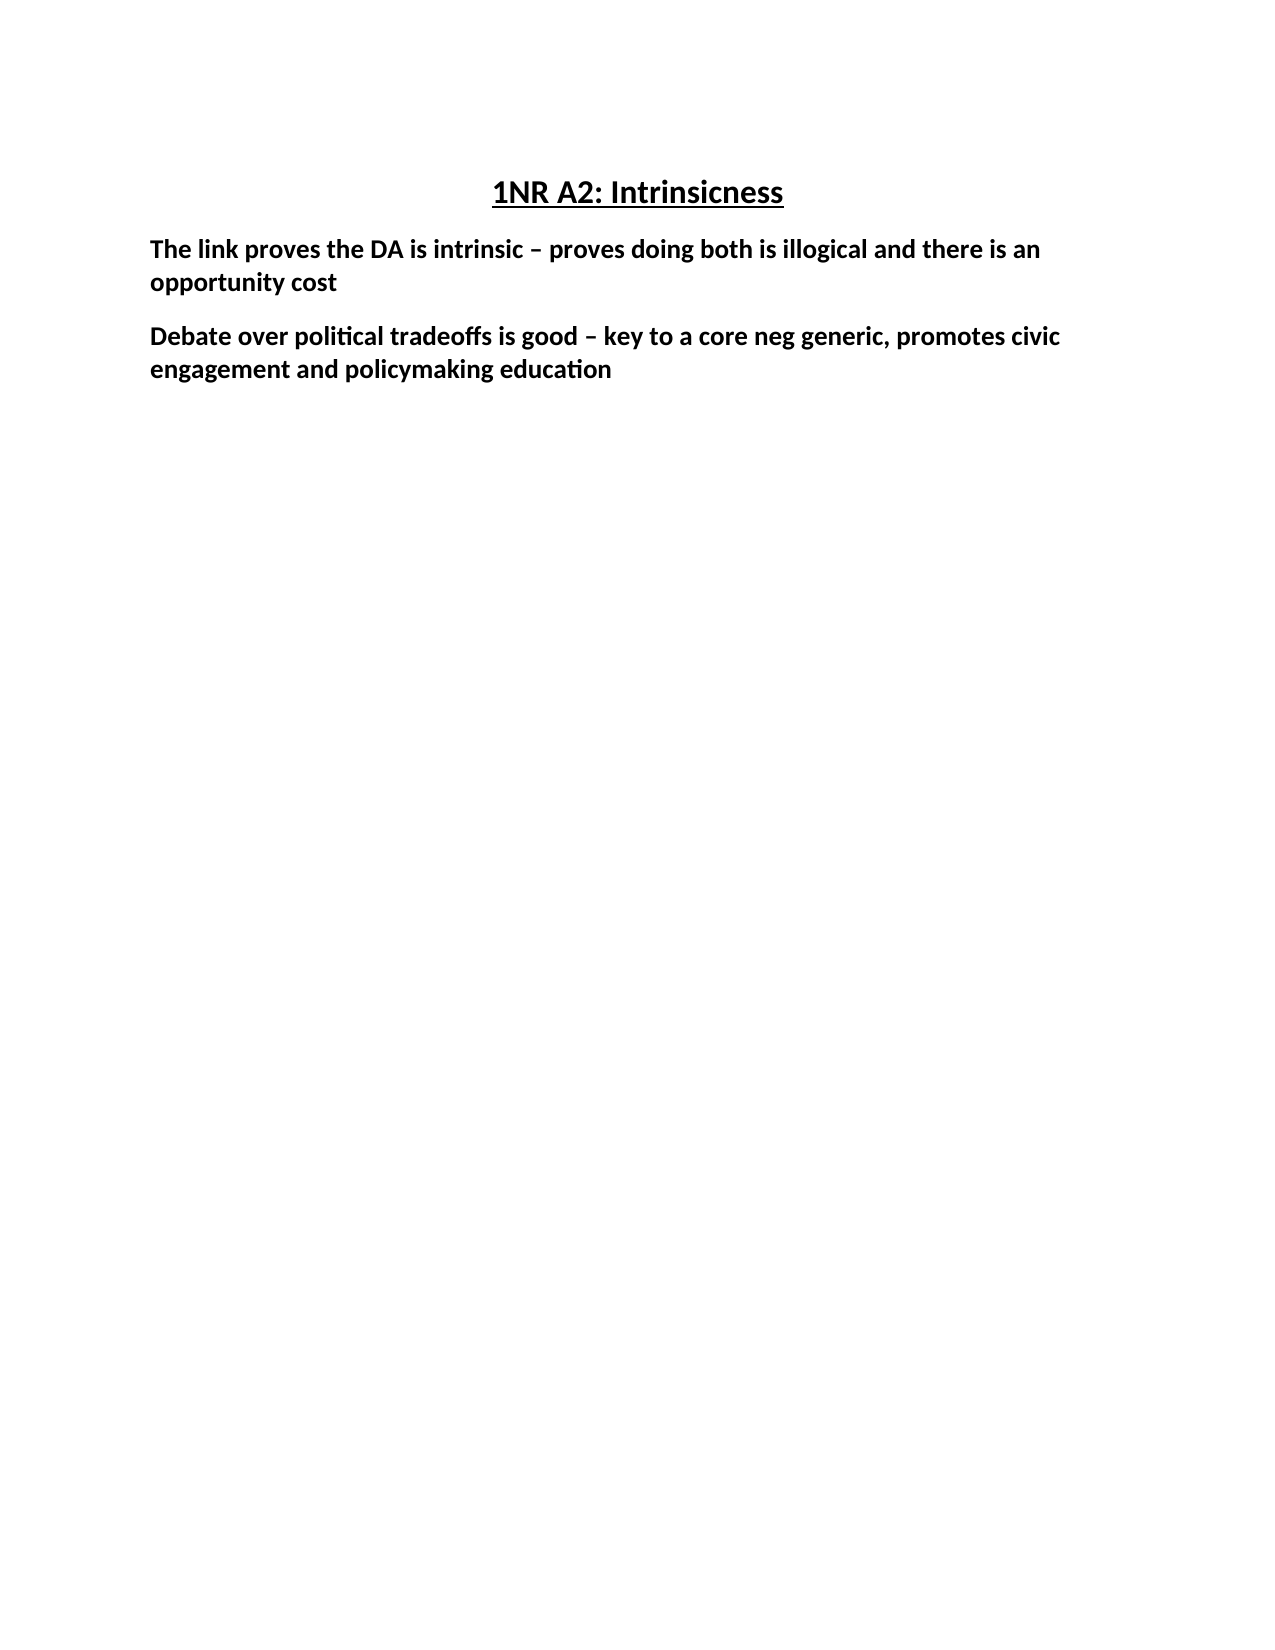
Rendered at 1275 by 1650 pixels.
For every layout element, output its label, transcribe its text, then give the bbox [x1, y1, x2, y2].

subtitle Debate over political tradeoffs is good – key to a core neg generic, promotes civic engagement and policymaking education [150, 319, 1125, 385]
subtitle The link proves the DA is intrinsic – proves doing both is illogical and there is an opportunity cost [150, 232, 1125, 298]
subtitle 1NR A2: Intrinsicness [150, 171, 1125, 212]
